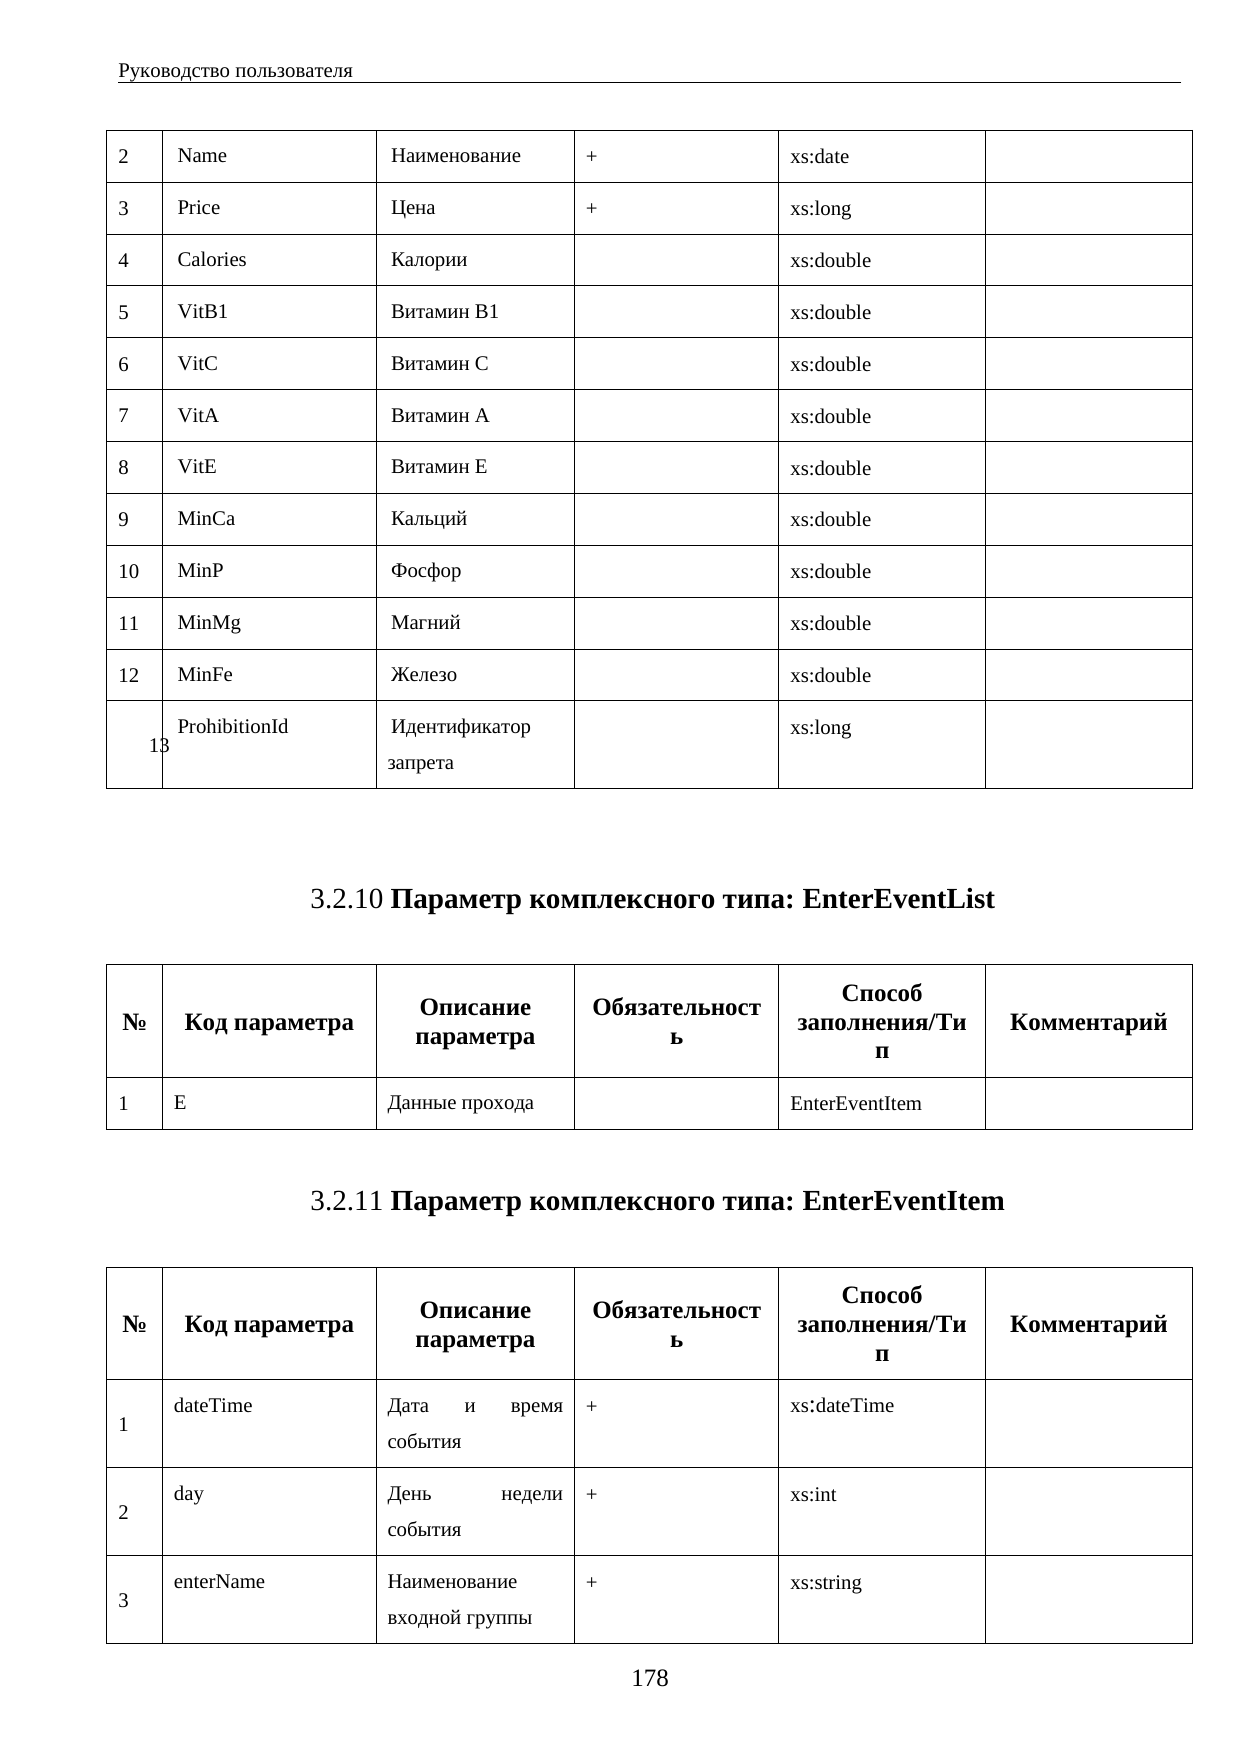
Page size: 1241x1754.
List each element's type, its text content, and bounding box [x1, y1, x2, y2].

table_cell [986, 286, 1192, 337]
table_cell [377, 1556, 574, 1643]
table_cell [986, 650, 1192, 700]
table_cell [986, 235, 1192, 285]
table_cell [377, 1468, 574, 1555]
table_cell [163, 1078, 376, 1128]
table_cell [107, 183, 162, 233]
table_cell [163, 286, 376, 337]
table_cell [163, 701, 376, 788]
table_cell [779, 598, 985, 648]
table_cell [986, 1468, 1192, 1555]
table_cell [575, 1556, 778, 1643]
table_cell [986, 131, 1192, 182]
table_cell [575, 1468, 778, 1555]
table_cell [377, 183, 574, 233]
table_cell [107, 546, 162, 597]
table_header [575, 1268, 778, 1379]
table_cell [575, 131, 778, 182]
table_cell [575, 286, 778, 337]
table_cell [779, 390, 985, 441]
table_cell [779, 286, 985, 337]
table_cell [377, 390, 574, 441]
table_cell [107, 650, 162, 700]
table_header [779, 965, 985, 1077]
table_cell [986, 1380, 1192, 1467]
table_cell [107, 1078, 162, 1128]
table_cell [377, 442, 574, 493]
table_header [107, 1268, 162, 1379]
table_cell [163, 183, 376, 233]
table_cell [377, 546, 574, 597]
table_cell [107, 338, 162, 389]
subtitle Параметр комплексного типа: EnterEventList [310, 877, 1181, 914]
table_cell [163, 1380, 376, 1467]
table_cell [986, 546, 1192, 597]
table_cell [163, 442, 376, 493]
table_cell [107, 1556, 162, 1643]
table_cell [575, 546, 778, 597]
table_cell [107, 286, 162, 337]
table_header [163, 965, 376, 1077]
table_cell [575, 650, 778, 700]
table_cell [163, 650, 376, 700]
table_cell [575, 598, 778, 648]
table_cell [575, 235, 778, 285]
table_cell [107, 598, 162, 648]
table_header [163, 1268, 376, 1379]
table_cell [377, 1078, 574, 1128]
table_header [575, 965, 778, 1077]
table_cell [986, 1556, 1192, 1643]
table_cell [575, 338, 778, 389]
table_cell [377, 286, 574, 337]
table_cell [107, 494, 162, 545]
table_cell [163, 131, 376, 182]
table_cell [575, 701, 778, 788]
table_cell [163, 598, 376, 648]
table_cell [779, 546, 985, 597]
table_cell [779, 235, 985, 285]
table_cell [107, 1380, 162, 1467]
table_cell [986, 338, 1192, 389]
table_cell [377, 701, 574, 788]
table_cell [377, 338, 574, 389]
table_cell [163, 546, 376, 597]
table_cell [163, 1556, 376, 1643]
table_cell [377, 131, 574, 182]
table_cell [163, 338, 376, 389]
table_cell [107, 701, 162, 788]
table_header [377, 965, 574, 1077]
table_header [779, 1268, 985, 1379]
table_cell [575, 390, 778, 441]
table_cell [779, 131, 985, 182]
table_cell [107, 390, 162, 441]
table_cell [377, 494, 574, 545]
subtitle Параметр комплексного типа: EnterEventItem [310, 1179, 1181, 1217]
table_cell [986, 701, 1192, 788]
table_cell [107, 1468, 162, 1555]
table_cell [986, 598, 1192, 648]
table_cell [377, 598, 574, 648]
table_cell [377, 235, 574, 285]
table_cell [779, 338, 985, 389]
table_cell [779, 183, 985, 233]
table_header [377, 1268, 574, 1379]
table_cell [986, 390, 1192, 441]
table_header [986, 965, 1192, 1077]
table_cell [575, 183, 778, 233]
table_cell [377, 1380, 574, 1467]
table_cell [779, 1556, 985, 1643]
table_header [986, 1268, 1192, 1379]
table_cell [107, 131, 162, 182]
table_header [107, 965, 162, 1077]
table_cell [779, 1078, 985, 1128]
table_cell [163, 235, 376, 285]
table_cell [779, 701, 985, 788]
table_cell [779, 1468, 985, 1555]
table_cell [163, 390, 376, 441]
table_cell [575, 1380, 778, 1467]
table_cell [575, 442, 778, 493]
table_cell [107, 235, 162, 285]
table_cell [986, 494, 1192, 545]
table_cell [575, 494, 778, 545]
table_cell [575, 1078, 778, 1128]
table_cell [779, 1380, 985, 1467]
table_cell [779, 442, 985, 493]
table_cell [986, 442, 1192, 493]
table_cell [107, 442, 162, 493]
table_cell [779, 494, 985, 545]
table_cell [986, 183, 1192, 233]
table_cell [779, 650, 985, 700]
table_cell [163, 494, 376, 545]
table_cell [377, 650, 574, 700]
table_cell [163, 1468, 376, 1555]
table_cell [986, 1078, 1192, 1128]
